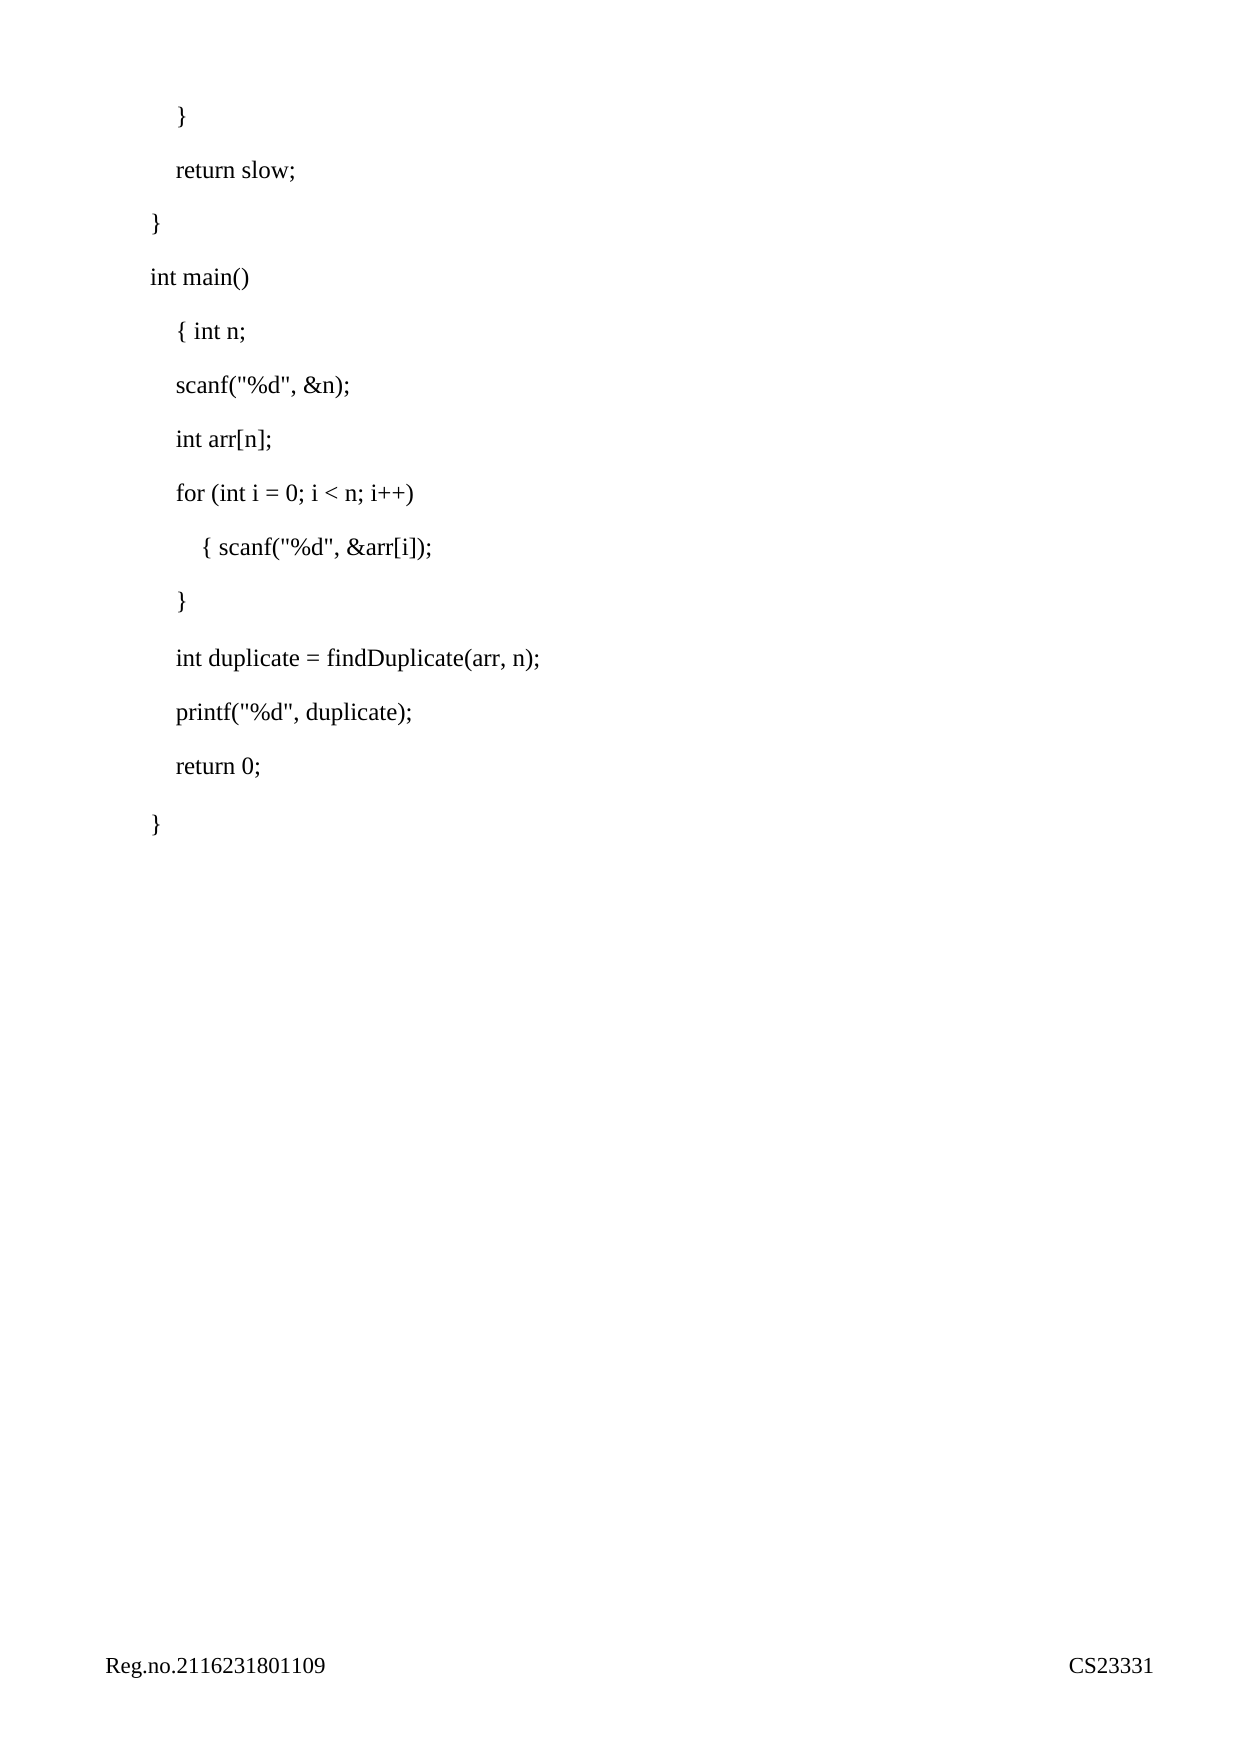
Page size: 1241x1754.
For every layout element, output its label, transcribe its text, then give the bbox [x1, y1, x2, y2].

text return slow; [176, 155, 1155, 183]
text int main() { int n; [150, 262, 288, 345]
text } [176, 101, 1155, 129]
text int duplicate = findDuplicate(arr, n); printf("%d", duplicate); [176, 643, 593, 726]
text for (int i = 0; i < n; i++) { scanf("%d", &arr[i]); [176, 478, 459, 561]
text return 0; [176, 751, 1155, 780]
text } [176, 586, 1155, 615]
text } [150, 208, 1155, 237]
text } [150, 809, 1155, 838]
text scanf("%d", &n); int arr[n]; [176, 370, 350, 453]
